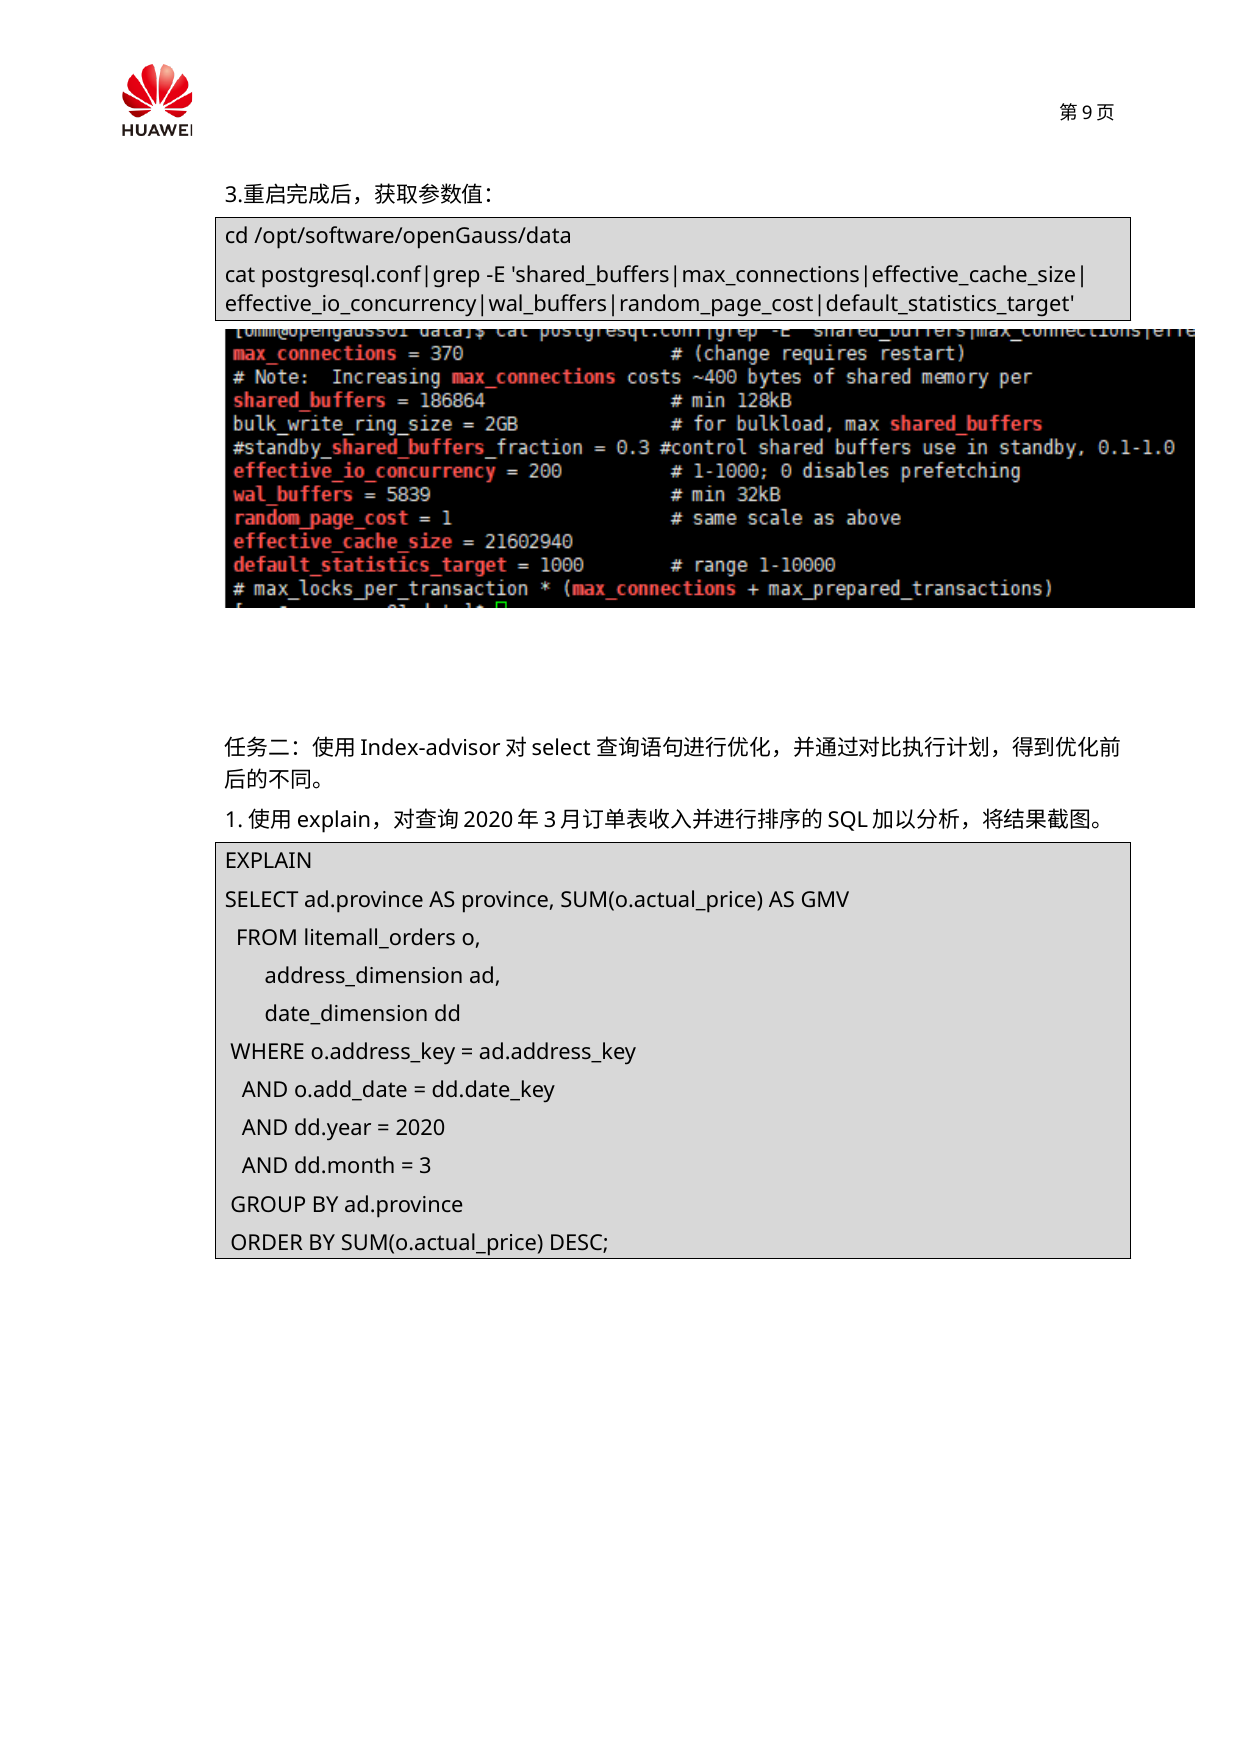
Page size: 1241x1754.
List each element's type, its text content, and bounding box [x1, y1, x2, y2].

text cat postgresql.conf|grep -E 'shared_buffers|max_connections|effective_cache_size|effective_io_concurrency|wal_buffers|random_page_cost|default_statistics_target' [216, 255, 1130, 320]
text WHERE o.address_key = ad.address_key [216, 1033, 1130, 1066]
text FROM litemall_orders o, [216, 918, 1130, 951]
text cd /opt/software/openGauss/data [216, 218, 1130, 250]
text date_dimension dd [216, 995, 1130, 1028]
text 3.重启完成后，获取参数值： [224, 177, 1122, 209]
text AND o.add_date = dd.date_key [216, 1071, 1130, 1104]
text SELECT ad.province AS province, SUM(o.actual_price) AS GMV [216, 880, 1130, 913]
text 任务二：使用Index-advisor对select 查询语句进行优化，并通过对比执行计划，得到优化前后的不同。 [224, 730, 1122, 794]
text 1. 使用explain，对查询2020年3月订单表收入并进行排序的SQL加以分析，将结果截图。 [224, 802, 1122, 834]
picture [224, 329, 1195, 608]
text ORDER BY SUM(o.actual_price) DESC; [216, 1223, 1130, 1258]
text GROUP BY ad.province [216, 1185, 1130, 1218]
text EXPLAIN [216, 843, 1130, 875]
picture [122, 64, 193, 136]
text AND dd.month = 3 [216, 1147, 1130, 1180]
text AND dd.year = 2020 [216, 1109, 1130, 1142]
text address_dimension ad, [216, 957, 1130, 989]
